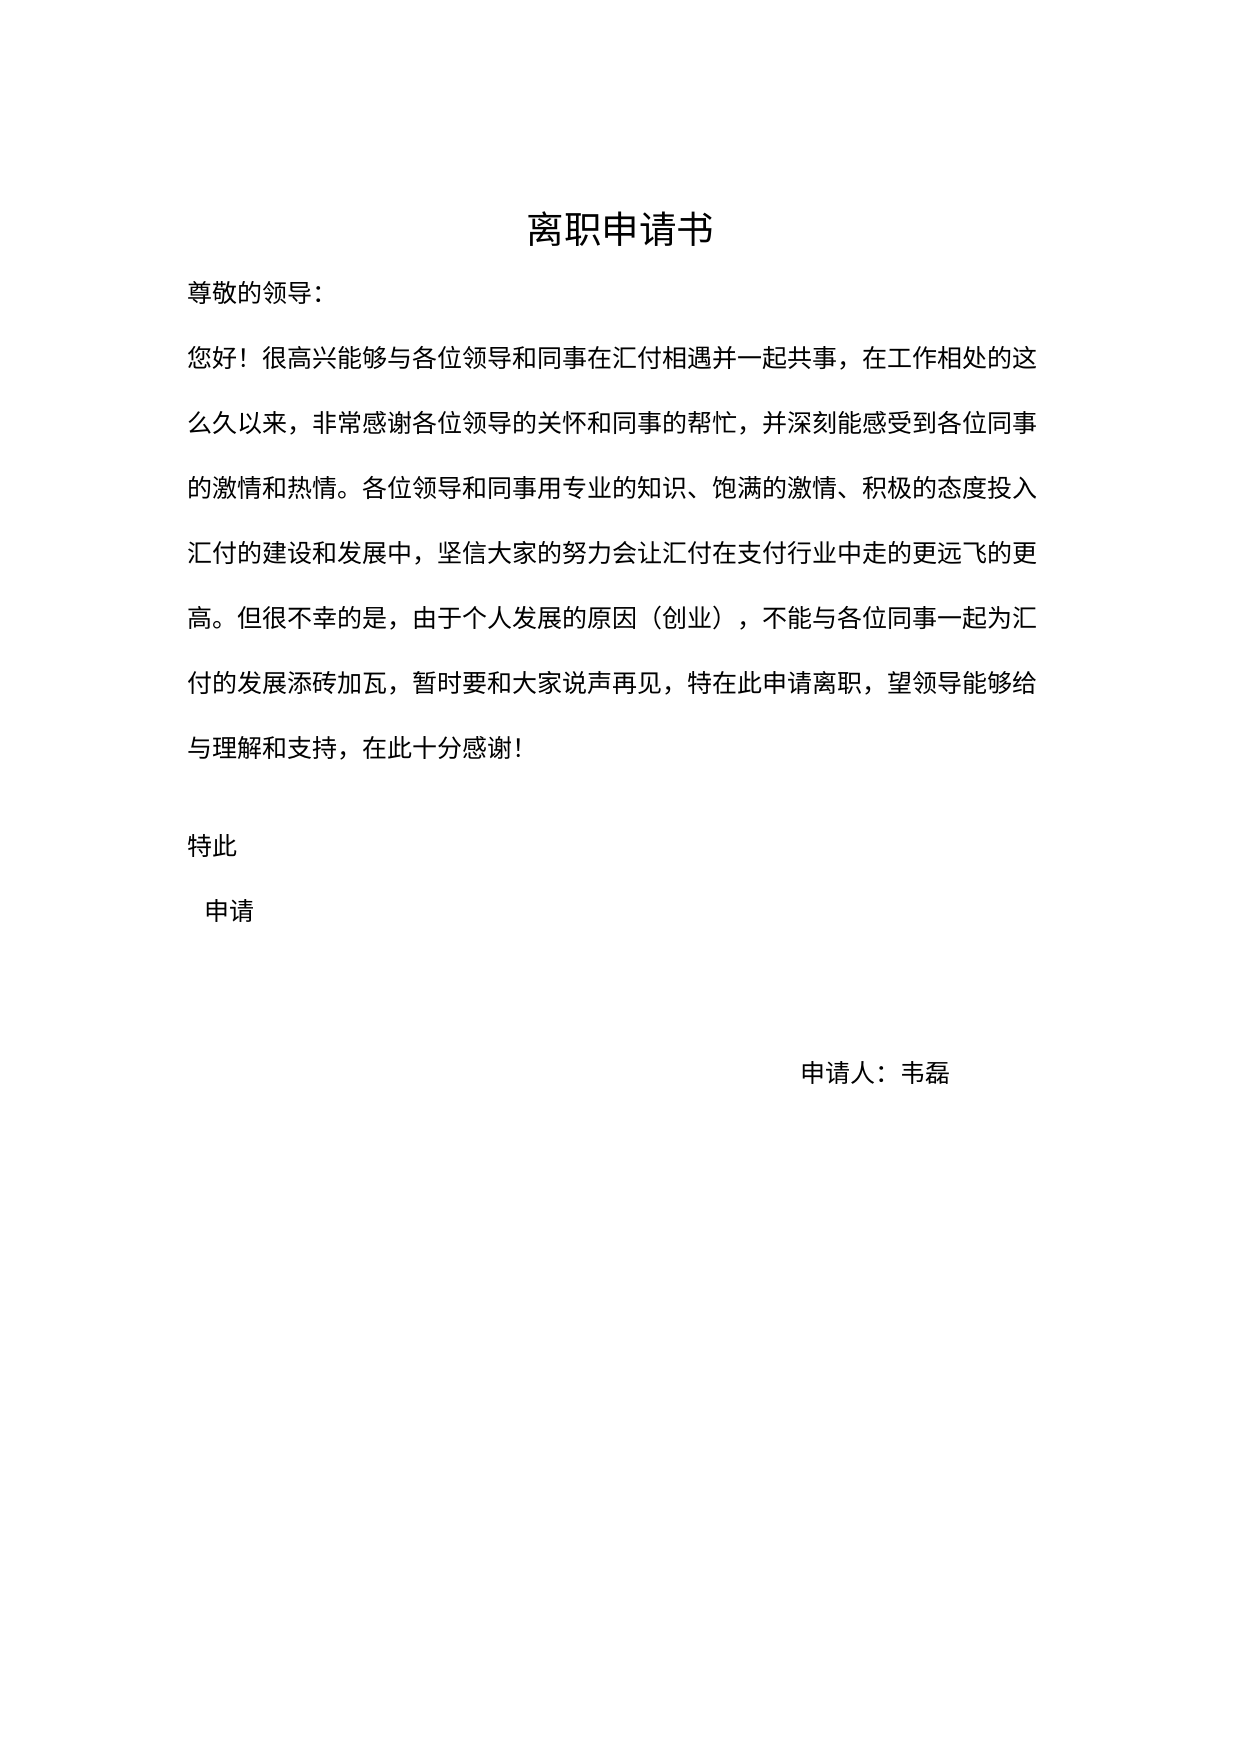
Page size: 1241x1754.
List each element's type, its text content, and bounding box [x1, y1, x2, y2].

text 申请 [187, 877, 1053, 942]
text 尊敬的领导： [187, 259, 1053, 324]
text 特此 [187, 812, 1053, 877]
text 您好！很高兴能够与各位领导和同事在汇付相遇并一起共事，在工作相处的这么久以来，非常感谢各位领导的关怀和同事的帮忙，并深刻能感受到各位同事的激情和热情。各位领导和同事用专业的知识、饱满的激情、积极的态度投入汇付的建设和发展中，坚信大家的努力会让汇付在支付行业中走的更远飞的更高。但很不幸的是，由于个人发展的原因（创业），不能与各位同事一起为汇付的发展添砖加瓦，暂时要和大家说声再见，特在此申请离职，望领导能够给与理解和支持，在此十分感谢！ [187, 324, 1053, 779]
text 离职申请书 [187, 194, 1053, 259]
text 申请人：韦磊 [187, 1039, 1053, 1104]
